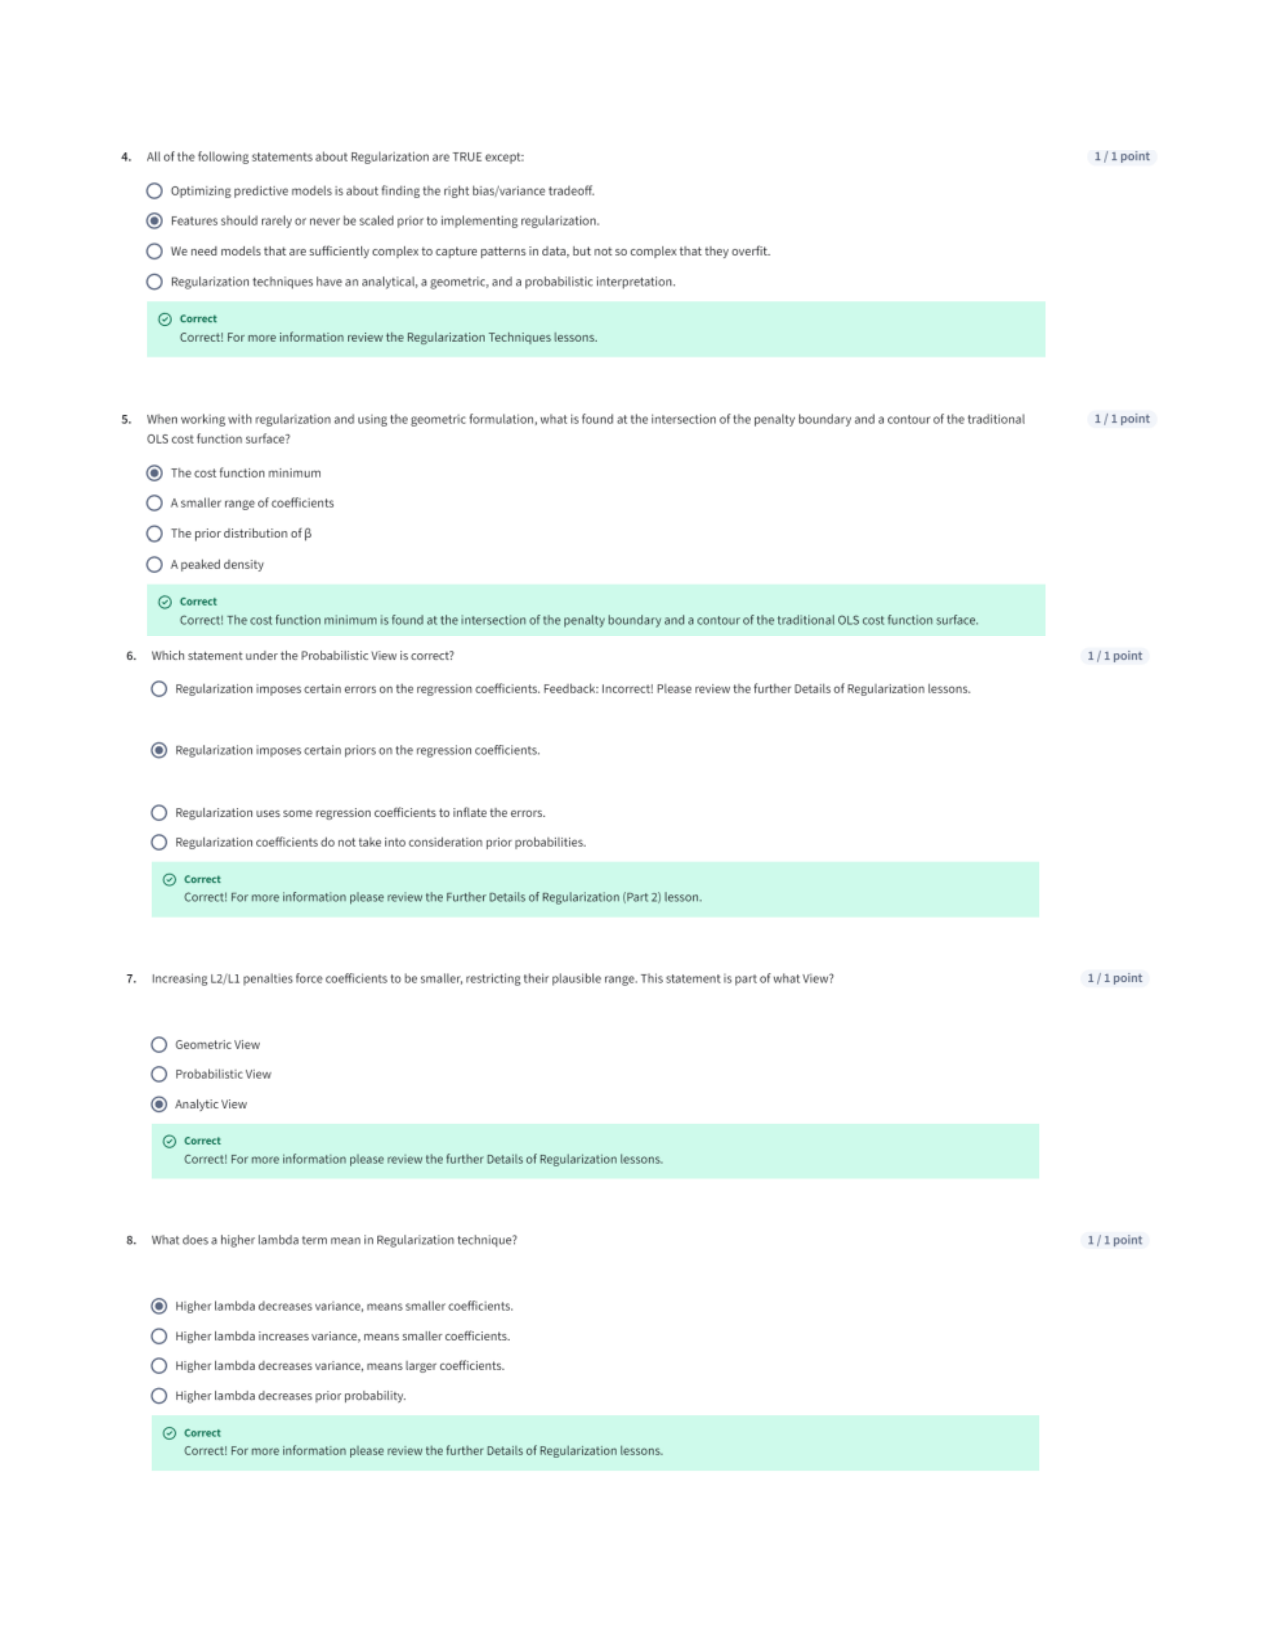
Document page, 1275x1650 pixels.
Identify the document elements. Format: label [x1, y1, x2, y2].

picture [112, 150, 1163, 636]
picture [112, 638, 1163, 1485]
